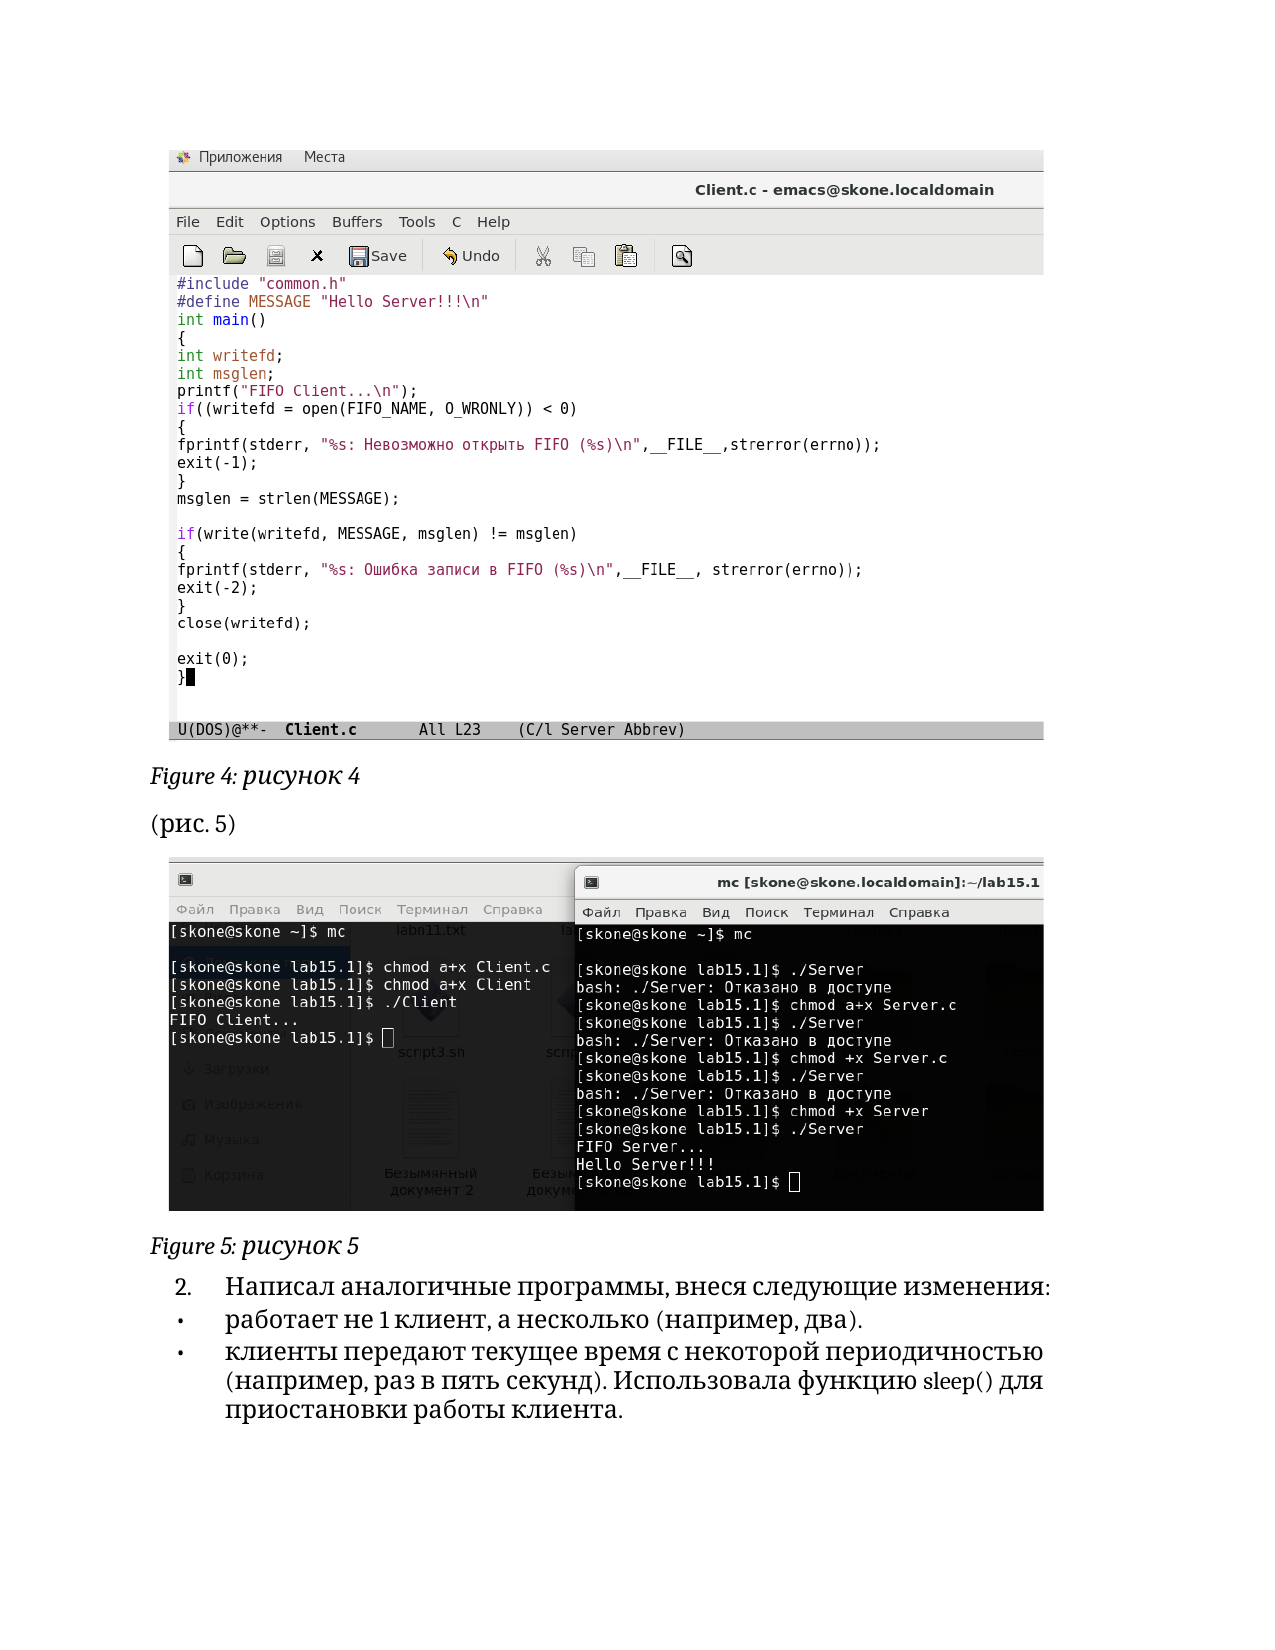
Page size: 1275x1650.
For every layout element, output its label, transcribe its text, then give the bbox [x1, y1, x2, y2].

list работает не 1 клиент, а несколько (например, два). [175, 1306, 1125, 1334]
picture [168, 857, 1044, 1211]
list Написал аналогичные программы, внеся следующие изменения: [175, 1273, 1125, 1302]
text Figure 4: рисунок 4 [150, 762, 1125, 791]
picture [168, 150, 1044, 742]
text Figure 5: рисунок 5 [150, 1232, 1125, 1261]
text (рис. 5) [150, 809, 1125, 838]
list клиенты передают текущее время с некоторой периодичностью (например, раз в пять секунд). Использовала функцию sleep() для приостановки работы клиента. [175, 1338, 1125, 1424]
